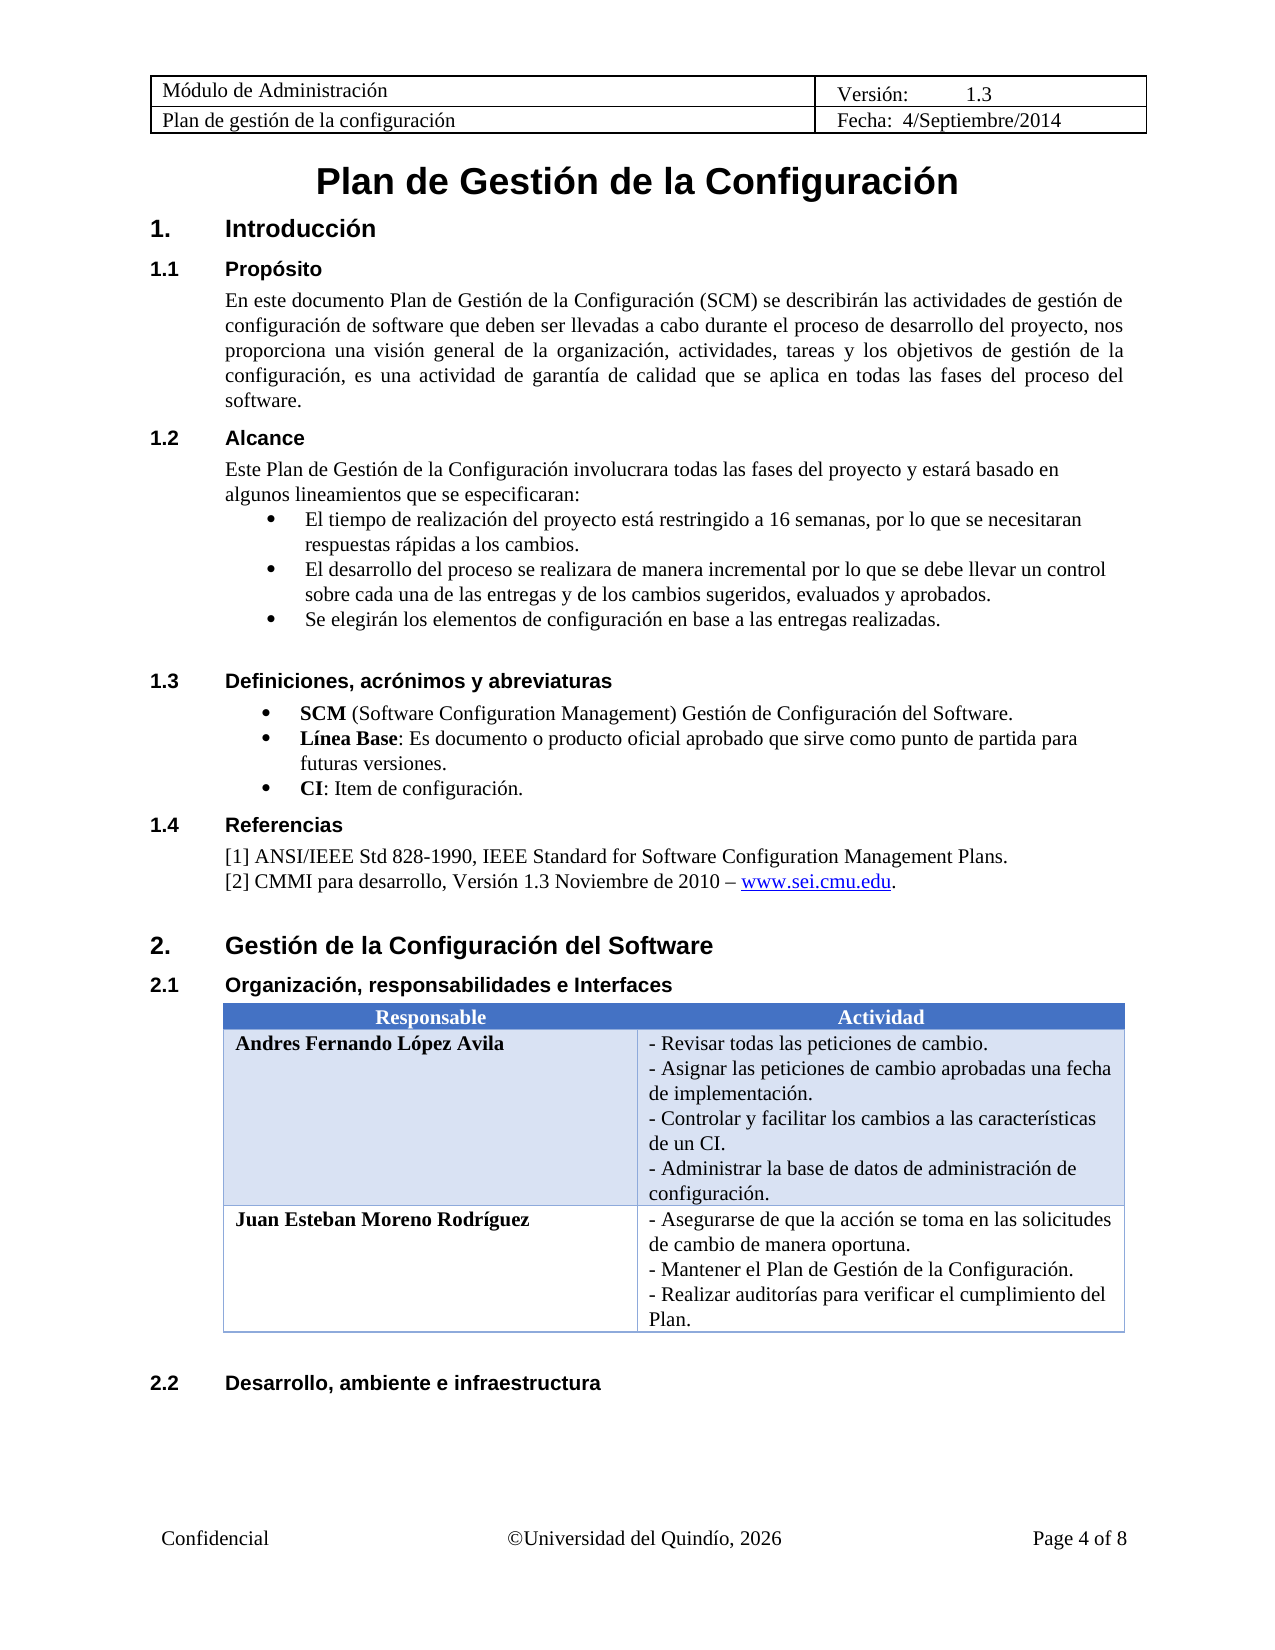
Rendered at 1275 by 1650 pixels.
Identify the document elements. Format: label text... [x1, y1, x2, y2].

subtitle Definiciones, acrónimos y abreviaturas [150, 668, 1125, 693]
list CI: Item de configuración. [262, 774, 1125, 799]
table_header Responsable [224, 1004, 637, 1029]
list El desarrollo del proceso se realizara de manera incremental por lo que se debe llevar un control sobre cada una de las entregas y de los cambios sugeridos, evaluados y aprobados. [267, 556, 1125, 606]
text [1] ANSI/IEEE Std 828-1990, IEEE Standard for Software Configuration Management Plans. [225, 843, 1125, 868]
table_header Actividad [638, 1004, 1124, 1029]
table_cell - Asegurarse de que la acción se toma en las solicitudes de cambio de manera oportuna. - Mantener el Plan de Gestión de la Configuración. - Realizar auditorías para verificar el cumplimiento del Plan. [638, 1206, 1124, 1331]
subtitle Desarrollo, ambiente e infraestructura [150, 1370, 1125, 1395]
title Plan de Gestión de la Configuración [150, 159, 1125, 202]
list Se elegirán los elementos de configuración en base a las entregas realizadas. [267, 606, 1125, 631]
list El tiempo de realización del proyecto está restringido a 16 semanas, por lo que se necesitaran respuestas rápidas a los cambios. [267, 506, 1125, 556]
table_cell Juan Esteban Moreno Rodríguez [224, 1206, 637, 1331]
table_cell - Revisar todas las peticiones de cambio. - Asignar las peticiones de cambio aprobadas una fecha de implementación. - Controlar y facilitar los cambios a las características de un CI. - Administrar la base de datos de administración de configuración. [638, 1030, 1124, 1205]
subtitle Propósito [150, 256, 1125, 281]
list SCM (Software Configuration Management) Gestión de Configuración del Software. [262, 699, 1125, 724]
subtitle Alcance [150, 424, 1125, 449]
list Línea Base: Es documento o producto oficial aprobado que sirve como punto de partida para futuras versiones. [262, 724, 1125, 774]
text En este documento Plan de Gestión de la Configuración (SCM) se describirán las actividades de gestión de configuración de software que deben ser llevadas a cabo durante el proceso de desarrollo del proyecto, nos proporciona una visión general de la organización, actividades, tareas y los objetivos de gestión de la configuración, es una actividad de garantía de calidad que se aplica en todas las fases del proceso del software. [225, 287, 1125, 412]
subtitle Referencias [150, 812, 1125, 837]
text [2] CMMI para desarrollo, Versión 1.3 Noviembre de 2010 – www.sei.cmu.edu. [225, 868, 1125, 893]
subtitle Organización, responsabilidades e Interfaces [150, 972, 1125, 997]
table_cell Andres Fernando López Avila [224, 1030, 637, 1205]
subtitle Gestión de la Configuración del Software [150, 931, 1125, 959]
text Este Plan de Gestión de la Configuración involucrara todas las fases del proyecto y estará basado en algunos lineamientos que se especificaran: [225, 456, 1125, 506]
subtitle Introducción [150, 214, 1125, 243]
